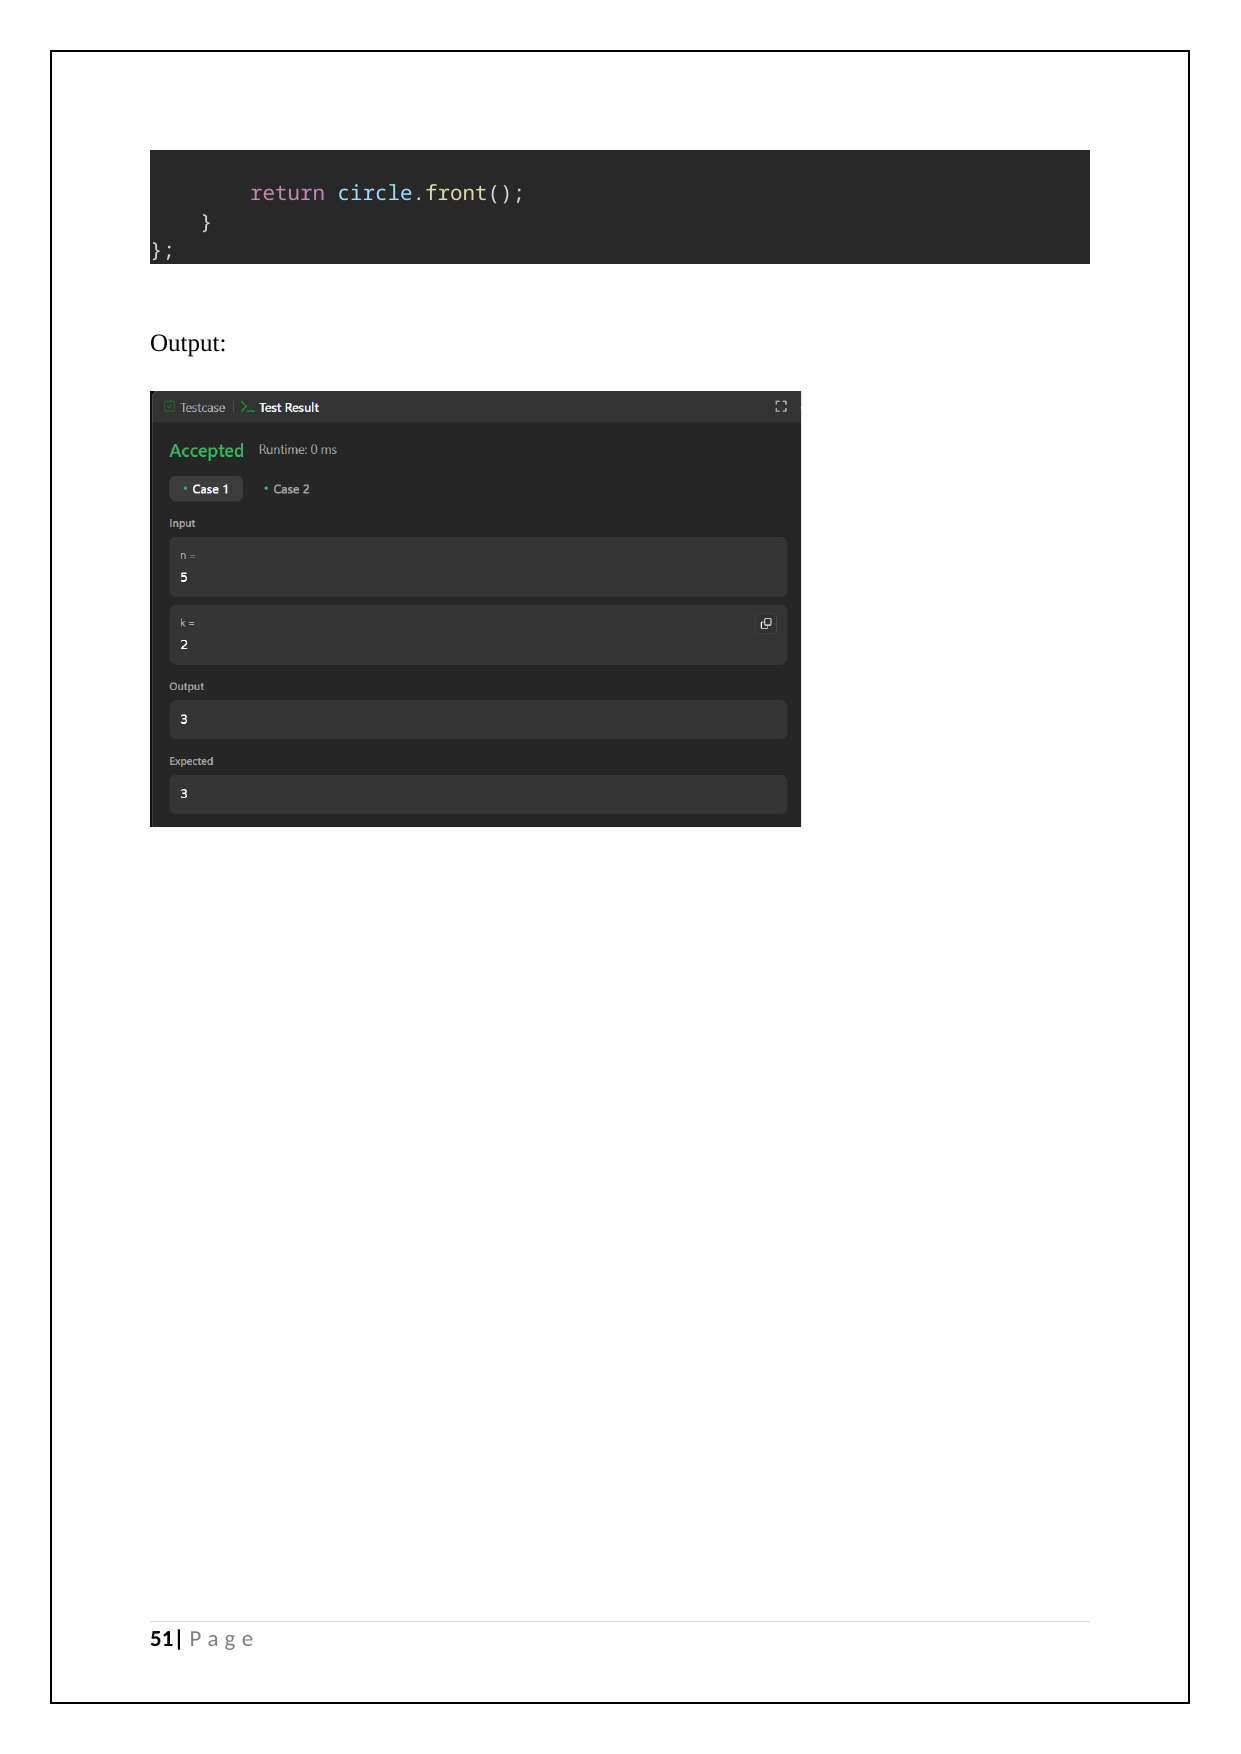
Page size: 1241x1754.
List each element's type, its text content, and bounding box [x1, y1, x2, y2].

text return circle.front(); [150, 178, 1090, 207]
text } [150, 207, 1090, 235]
text Output: [150, 328, 1090, 356]
picture [150, 391, 802, 827]
text }; [150, 235, 1090, 264]
